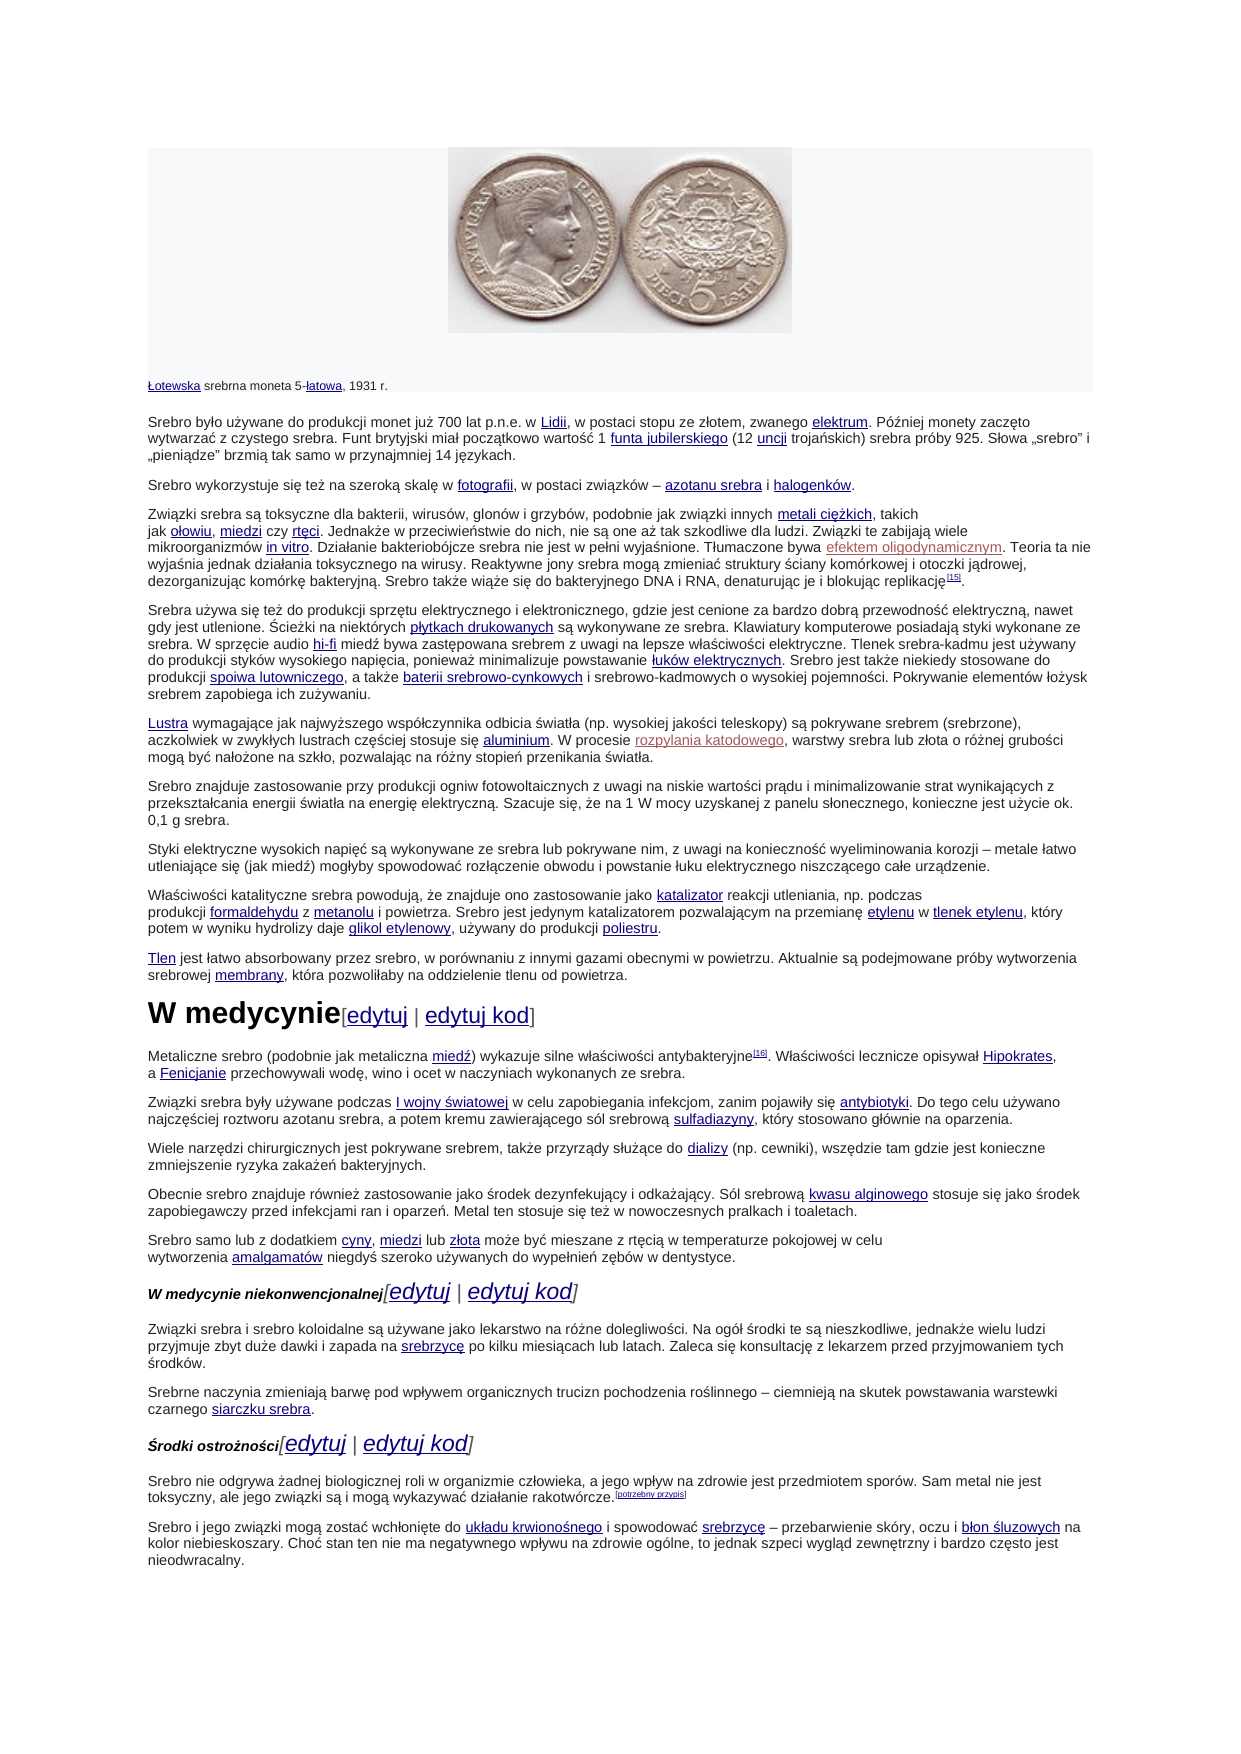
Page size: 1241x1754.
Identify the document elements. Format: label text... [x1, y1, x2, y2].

text Lustra wymagające jak najwyższego współczynnika odbicia światła (np. wysokiej jakości teleskopy) są pokrywane srebrem (srebrzone), aczkolwiek w zwykłych lustrach częściej stosuje się aluminium. W procesie rozpylania katodowego, warstwy srebra lub złota o różnej grubości mogą być nałożone na szkło, pozwalając na różny stopień przenikania światła. [148, 715, 1093, 765]
text Srebro i jego związki mogą zostać wchłonięte do układu krwionośnego i spowodować srebrzycę – przebarwienie skóry, oczu i błon śluzowych na kolor niebieskoszary. Choć stan ten nie ma negatywnego wpływu na zdrowie ogólne, to jednak szpeci wygląd zewnętrzny i bardzo często jest nieodwracalny. [148, 1518, 1093, 1569]
text Tlen jest łatwo absorbowany przez srebro, w porównaniu z innymi gazami obecnymi w powietrzu. Aktualnie są podejmowane próby wytworzenia srebrowej membrany, która pozwoliłaby na oddzielenie tlenu od powietrza. [148, 949, 1093, 983]
text Srebro znajduje zastosowanie przy produkcji ogniw fotowoltaicznych z uwagi na niskie wartości prądu i minimalizowanie strat wynikających z przekształcania energii światła na energię elektryczną. Szacuje się, że na 1 W mocy uzyskanej z panelu słonecznego, konieczne jest użycie ok. 0,1 g srebra. [148, 778, 1093, 828]
text Właściwości katalityczne srebra powodują, że znajduje ono zastosowanie jako katalizator reakcji utleniania, np. podczas produkcji formaldehydu z metanolu i powietrza. Srebro jest jedynym katalizatorem pozwalającym na przemianę etylenu w tlenek etylenu, który potem w wyniku hydrolizy daje glikol etylenowy, używany do produkcji poliestru. [148, 887, 1093, 937]
text Srebro było używane do produkcji monet już 700 lat p.n.e. w Lidii, w postaci stopu ze złotem, zwanego elektrum. Później monety zaczęto wytwarzać z czystego srebra. Funt brytyjski miał początkowo wartość 1 funta jubilerskiego (12 uncji trojańskich) srebra próby 925. Słowa „srebro” i „pieniądze” brzmią tak samo w przynajmniej 14 językach. [148, 413, 1093, 464]
text Srebro nie odgrywa żadnej biologicznej roli w organizmie człowieka, a jego wpływ na zdrowie jest przedmiotem sporów. Sam metal nie jest toksyczny, ale jego związki są i mogą wykazywać działanie rakotwórcze.[potrzebny przypis] [148, 1472, 1093, 1506]
text Związki srebra i srebro koloidalne są używane jako lekarstwo na różne dolegliwości. Na ogół środki te są nieszkodliwe, jednakże wielu ludzi przyjmuje zbyt duże dawki i zapada na srebrzycę po kilku miesiącach lub latach. Zaleca się konsultację z lekarzem przed przyjmowaniem tych środków. [148, 1321, 1093, 1371]
text Związki srebra były używane podczas I wojny światowej w celu zapobiegania infekcjom, zanim pojawiły się antybiotyki. Do tego celu używano najczęściej roztworu azotanu srebra, a potem kremu zawierającego sól srebrową sulfadiazyny, który stosowano głównie na oparzenia. [148, 1094, 1093, 1127]
text Srebro wykorzystuje się też na szeroką skalę w fotografii, w postaci związków – azotanu srebra i halogenków. [148, 476, 1093, 493]
text Związki srebra są toksyczne dla bakterii, wirusów, glonów i grzybów, podobnie jak związki innych metali ciężkich, takich jak ołowiu, miedzi czy rtęci. Jednakże w przeciwieństwie do nich, nie są one aż tak szkodliwe dla ludzi. Związki te zabijają wiele mikroorganizmów in vitro. Działanie bakteriobójcze srebra nie jest w pełni wyjaśnione. Tłumaczone bywa efektem oligodynamicznym. Teoria ta nie wyjaśnia jednak działania toksycznego na wirusy. Reaktywne jony srebra mogą zmieniać struktury ściany komórkowej i otoczki jądrowej, dezorganizując komórkę bakteryjną. Srebro także wiąże się do bakteryjnego DNA i RNA, denaturując je i blokując replikację[15]. [148, 505, 1093, 589]
subtitle W medycynie[edytuj | edytuj kod] [148, 995, 1093, 1030]
subtitle W medycynie niekonwencjonalnej[edytuj | edytuj kod] [148, 1278, 1093, 1304]
picture [448, 147, 793, 333]
text Wiele narzędzi chirurgicznych jest pokrywane srebrem, także przyrządy służące do dializy (np. cewniki), wszędzie tam gdzie jest konieczne zmniejszenie ryzyka zakażeń bakteryjnych. [148, 1140, 1093, 1173]
text Srebra używa się też do produkcji sprzętu elektrycznego i elektronicznego, gdzie jest cenione za bardzo dobrą przewodność elektryczną, nawet gdy jest utlenione. Ścieżki na niektórych płytkach drukowanych są wykonywane ze srebra. Klawiatury komputerowe posiadają styki wykonane ze srebra. W sprzęcie audio hi-fi miedź bywa zastępowana srebrem z uwagi na lepsze właściwości elektryczne. Tlenek srebra-kadmu jest używany do produkcji styków wysokiego napięcia, ponieważ minimalizuje powstawanie łuków elektrycznych. Srebro jest także niekiedy stosowane do produkcji spoiwa lutowniczego, a także baterii srebrowo-cynkowych i srebrowo-kadmowych o wysokiej pojemności. Pokrywanie elementów łożysk srebrem zapobiega ich zużywaniu. [148, 602, 1093, 702]
text Obecnie srebro znajduje również zastosowanie jako środek dezynfekujący i odkażający. Sól srebrową kwasu alginowego stosuje się jako środek zapobiegawczy przed infekcjami ran i oparzeń. Metal ten stosuje się też w nowoczesnych pralkach i toaletach. [148, 1186, 1093, 1219]
text Metaliczne srebro (podobnie jak metaliczna miedź) wykazuje silne właściwości antybakteryjne[16]. Właściwości lecznicze opisywał Hipokrates, a Fenicjanie przechowywali wodę, wino i ocet w naczyniach wykonanych ze srebra. [148, 1048, 1093, 1081]
text Styki elektryczne wysokich napięć są wykonywane ze srebra lub pokrywane nim, z uwagi na konieczność wyeliminowania korozji – metale łatwo utleniające się (jak miedź) mogłyby spowodować rozłączenie obwodu i powstanie łuku elektrycznego niszczącego całe urządzenie. [148, 841, 1093, 874]
text Srebrne naczynia zmieniają barwę pod wpływem organicznych trucizn pochodzenia roślinnego – ciemnieją na skutek powstawania warstewki czarnego siarczku srebra. [148, 1384, 1093, 1417]
text Łotewska srebrna moneta 5-łatowa, 1931 r. [148, 357, 1093, 392]
subtitle Środki ostrożności[edytuj | edytuj kod] [148, 1430, 1093, 1456]
text Srebro samo lub z dodatkiem cyny, miedzi lub złota może być mieszane z rtęcią w temperaturze pokojowej w celu wytworzenia amalgamatów niegdyś szeroko używanych do wypełnień zębów w dentystyce. [148, 1232, 1093, 1266]
